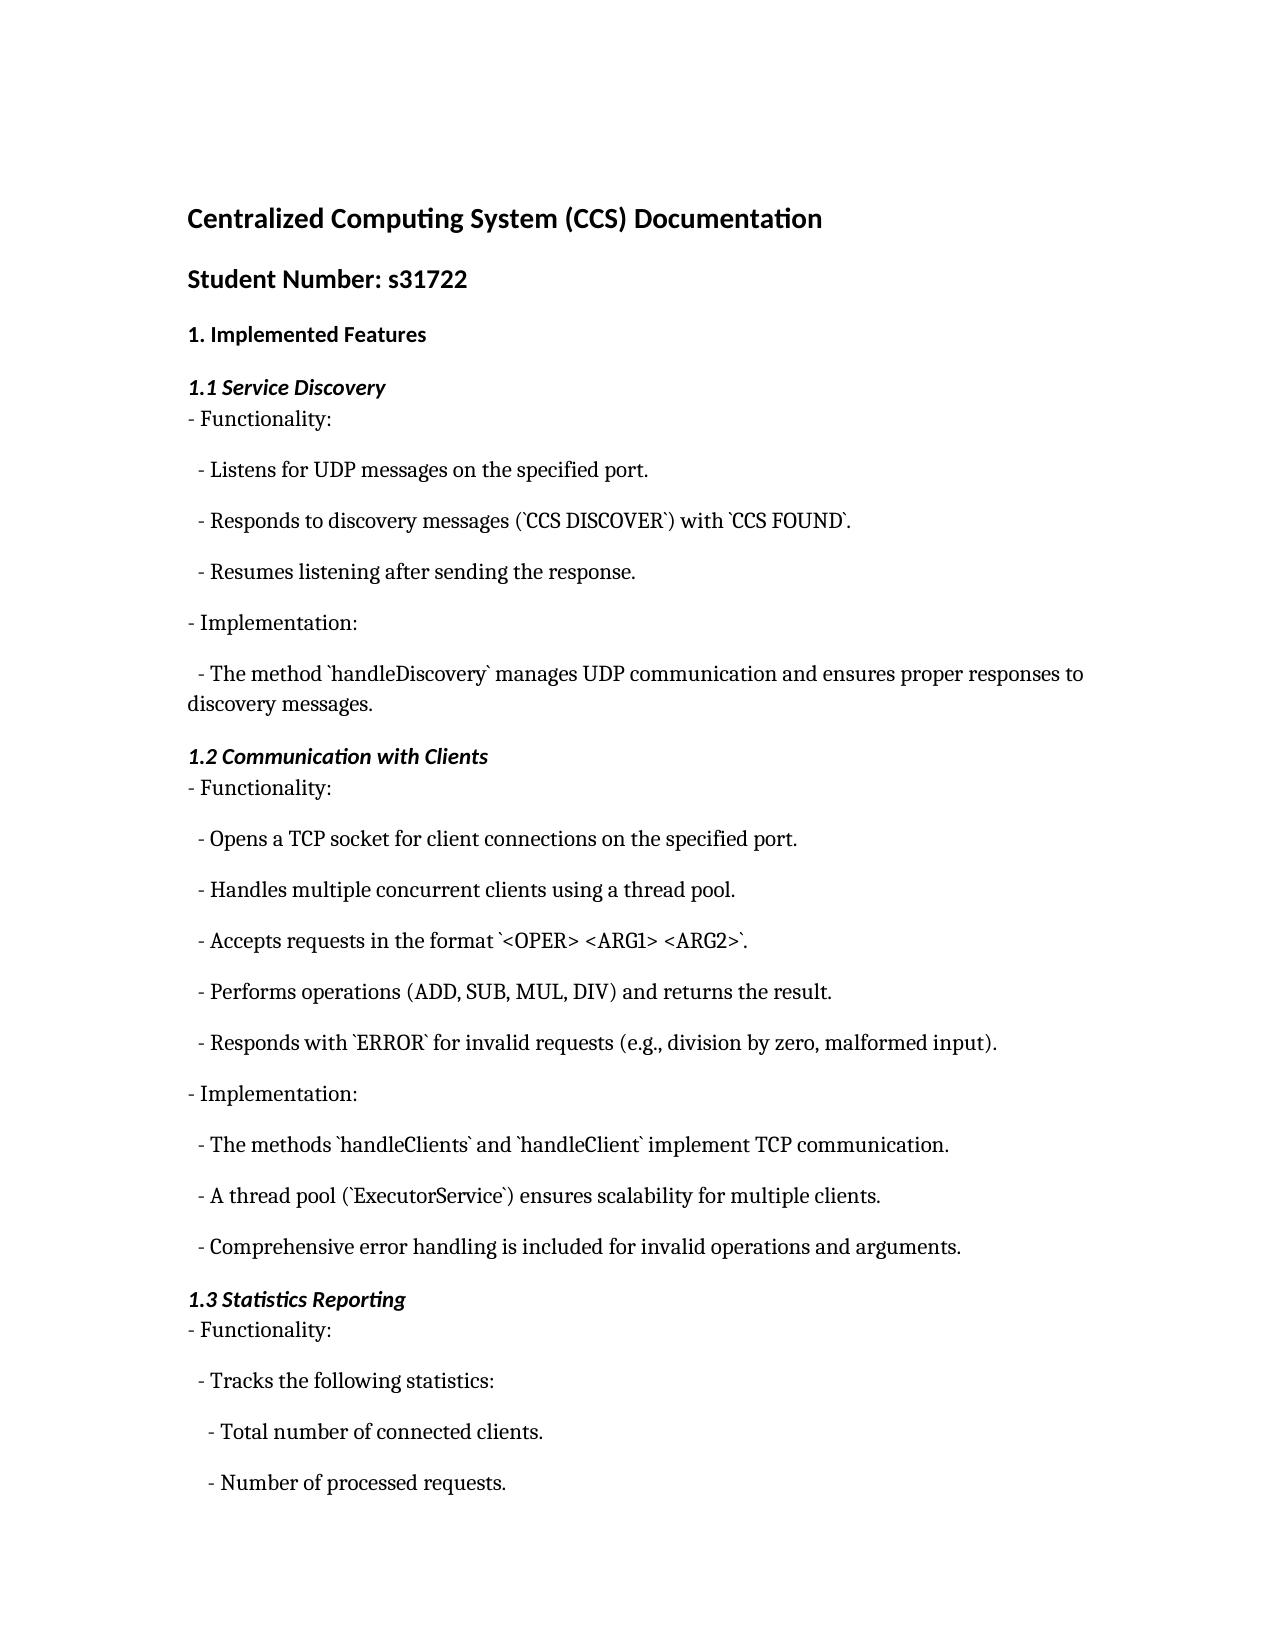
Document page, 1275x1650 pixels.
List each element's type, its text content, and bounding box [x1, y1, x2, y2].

text - Number of processed requests. [187, 1470, 1087, 1496]
text - A thread pool (`ExecutorService`) ensures scalability for multiple clients. [187, 1183, 1087, 1209]
text - Responds to discovery messages (`CCS DISCOVER`) with `CCS FOUND`. [187, 508, 1087, 534]
subtitle 1.3 Statistics Reporting [187, 1285, 1087, 1313]
text - Implementation: [187, 1081, 1087, 1107]
text - Implementation: [187, 610, 1087, 636]
text - Responds with `ERROR` for invalid requests (e.g., division by zero, malformed input). [187, 1029, 1087, 1056]
text - Listens for UDP messages on the specified port. [187, 457, 1087, 483]
text - Opens a TCP socket for client connections on the specified port. [187, 825, 1087, 852]
text - Functionality: [187, 774, 1087, 801]
text - Total number of connected clients. [187, 1419, 1087, 1445]
text - The method `handleDiscovery` manages UDP communication and ensures proper responses to discovery messages. [187, 661, 1087, 717]
text - Functionality: [187, 406, 1087, 432]
subtitle Centralized Computing System (CCS) Documentation [187, 200, 1087, 236]
text - Functionality: [187, 1317, 1087, 1343]
text - Accepts requests in the format `<OPER> <ARG1> <ARG2>`. [187, 927, 1087, 954]
text - Performs operations (ADD, SUB, MUL, DIV) and returns the result. [187, 978, 1087, 1005]
text - The methods `handleClients` and `handleClient` implement TCP communication. [187, 1132, 1087, 1158]
subtitle 1.2 Communication with Clients [187, 742, 1087, 770]
subtitle Student Number: s31722 [187, 262, 1087, 295]
subtitle 1. Implemented Features [187, 321, 1087, 348]
text - Comprehensive error handling is included for invalid operations and arguments. [187, 1234, 1087, 1260]
text - Resumes listening after sending the response. [187, 559, 1087, 585]
text - Handles multiple concurrent clients using a thread pool. [187, 876, 1087, 903]
text - Tracks the following statistics: [187, 1368, 1087, 1394]
subtitle 1.1 Service Discovery [187, 373, 1087, 402]
